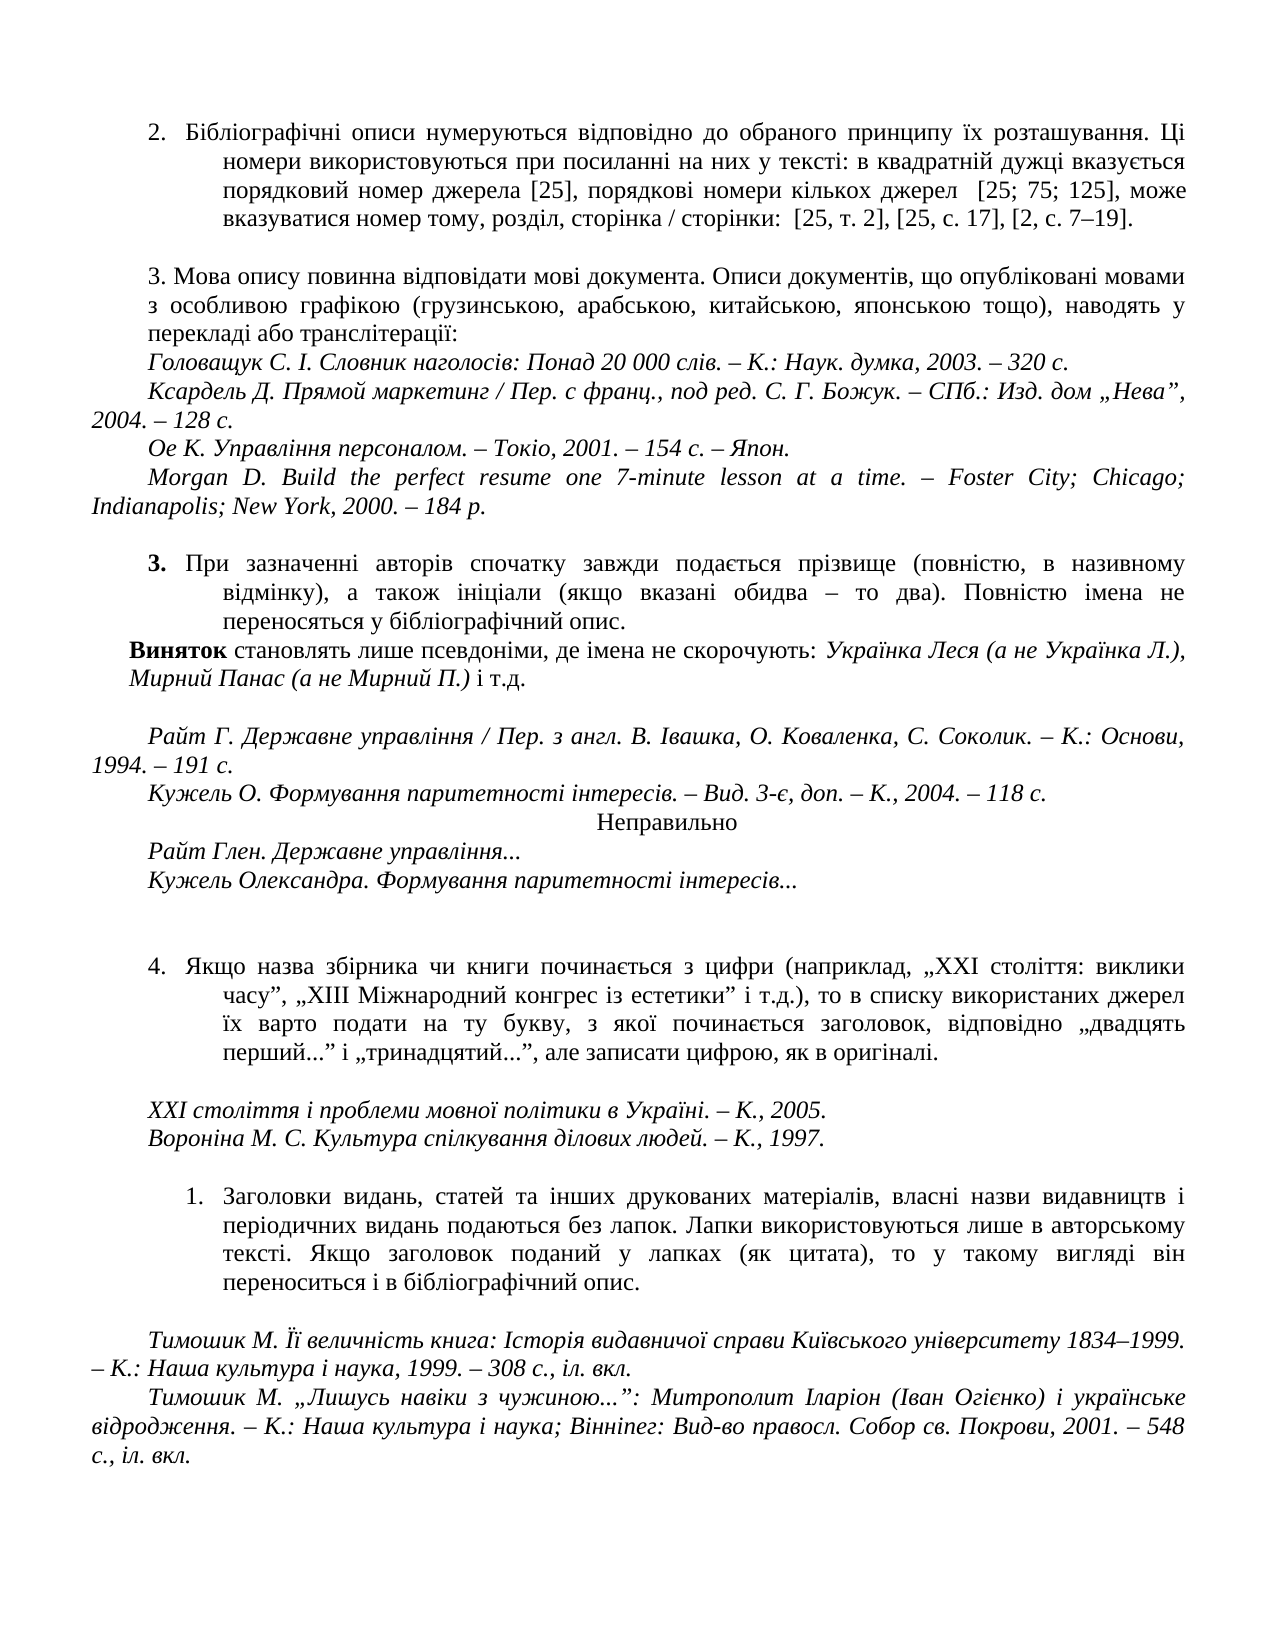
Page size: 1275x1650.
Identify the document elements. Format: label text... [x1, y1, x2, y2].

text Тимошик М. „Лишусь навіки з чужиною...”: Митрополит Іларіон (Іван Огієнко) і українське відродження. – К.: Наша культура і наука; Вінніпег: Вид-во правосл. Собор св. Покрови, 2001. – 548 с., іл. вкл. [91, 1382, 1186, 1468]
list При зазначенні авторів спочатку завжди подається прізвище (повністю, в називному відмінку), а також ініціали (якщо вказані обидва – то два). Повністю імена не переносяться у бібліографічний опис. [148, 548, 1186, 635]
text Кужель Олександра. Формування паритетності інтересів... [148, 865, 1186, 893]
text ХХІ століття і проблеми мовної політики в Україні. – К., 2005. [148, 1095, 1186, 1123]
list Заголовки видань, статей та інших друкованих матеріалів, власні назви видавництв і періодичних видань подаються без лапок. Лапки використовуються лише в авторському тексті. Якщо заголовок поданий у лапках (як цитата), то у такому вигляді він переноситься і в бібліографічний опис. [185, 1181, 1186, 1296]
text Головащук С. І. Словник наголосів: Понад 20 000 слів. – К.: Наук. думка, 2003. – 320 с. [91, 347, 1186, 376]
text Неправильно [148, 807, 1186, 836]
list Бібліографічні описи нумеруються відповідно до обраного принципу їх розташування. Ці номери використовуються при посиланні на них у тексті: в квадратній дужці вказується порядковий номер джерела [25], порядкові номери кількох джерел [25; 75; 125], може вказуватися номер тому, розділ, сторінка / сторінки: [25, т. 2], [25, с. 17], [2, с. 7–19]. [148, 117, 1186, 232]
text Тимошик М. Її величність книга: Історія видавничої справи Київського університету 1834–1999. – К.: Наша культура і наука, 1999. – 308 с., іл. вкл. [91, 1325, 1186, 1382]
list Якщо назва збірника чи книги починається з цифри (наприклад, „ХХІ століття: виклики часу”, „ХІІІ Міжнародний конгрес із естетики” і т.д.), то в списку використаних джерел їх варто подати на ту букву, з якої починається заголовок, відповідно „двадцять перший...” і „тринадцятий...”, але записати цифрою, як в оригіналі. [148, 951, 1186, 1066]
text Райт Г. Державне управління / Пер. з англ. В. Івашка, О. Коваленка, С. Соколик. – К.: Основи, 1994. – 191 с. [91, 721, 1186, 778]
text Виняток становлять лише псевдоніми, де імена не скорочують: Українка Леся (а не Українка Л.), Мирний Панас (а не Мирний П.) і т.д. [129, 635, 1186, 692]
text Райт Глен. Державне управління... [148, 836, 1186, 865]
text Вороніна М. С. Культура спілкування ділових людей. – К., 1997. [148, 1123, 1186, 1152]
text Ксардель Д. Прямой маркетинг / Пер. с франц., под ред. С. Г. Божук. – СПб.: Изд. дом „Нева”, 2004. – 128 с. [91, 376, 1186, 433]
text Ое К. Управління персоналом. – Токіо, 2001. – 154 с. – Япон. [91, 433, 1186, 462]
text Кужель О. Формування паритетності інтересів. – Вид. 3-є, доп. – К., 2004. – 118 с. [91, 778, 1186, 807]
text Morgan D. Build the perfect resume one 7-minute lesson at a time. – ; ; ; , 2000. – 184 p. [91, 462, 1186, 520]
text 3. Мова опису повинна відповідати мові документа. Описи документів, що опубліковані мовами з особливою графікою (грузинською, арабською, китайською, японською тощо), наводять у перекладі або транслітерації: [148, 261, 1186, 347]
